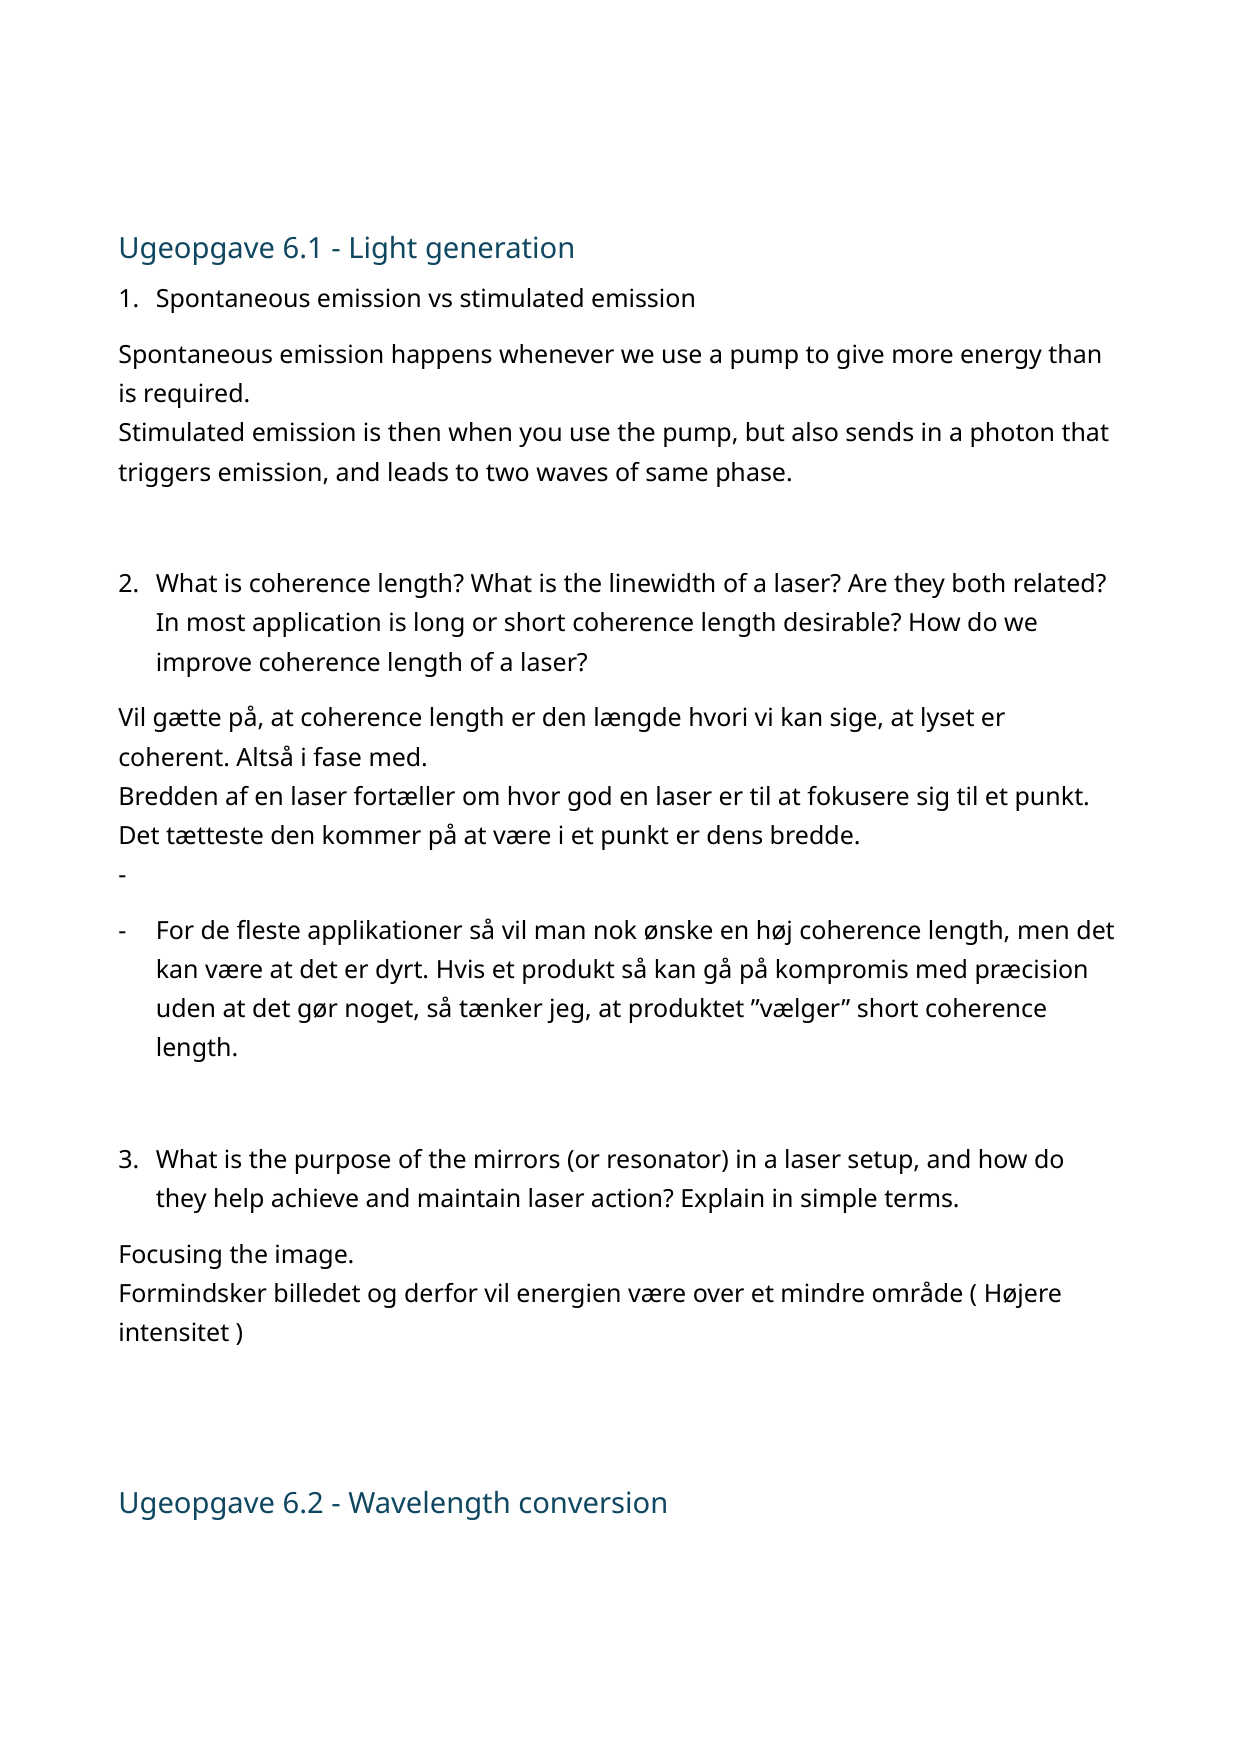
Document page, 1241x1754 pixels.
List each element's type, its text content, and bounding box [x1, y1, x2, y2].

subtitle Ugeopgave 6.1 - Light generation [118, 227, 1122, 267]
list Spontaneous emission vs stimulated emission [118, 281, 1122, 315]
text Vil gætte på, at coherence length er den længde hvori vi kan sige, at lyset er coherent. Altså i fase med. Bredden af en laser fortæller om hvor god en laser er til at fokusere sig til et punkt. Det tætteste den kommer på at være i et punkt er dens bredde. - [118, 700, 1122, 891]
list What is the purpose of the mirrors (or resonator) in a laser setup, and how do they help achieve and maintain laser action? Explain in simple terms. [118, 1142, 1122, 1215]
list What is coherence length? What is the linewidth of a laser? Are they both related? In most application is long or short coherence length desirable? How do we improve coherence length of a laser? [118, 566, 1122, 678]
subtitle Ugeopgave 6.2 - Wavelength conversion [118, 1482, 1122, 1522]
list For de fleste applikationer så vil man nok ønske en høj coherence length, men det kan være at det er dyrt. Hvis et produkt så kan gå på kompromis med præcision uden at det gør noget, så tænker jeg, at produktet ”vælger” short coherence length. [118, 912, 1122, 1064]
text Focusing the image. Formindsker billedet og derfor vil energien være over et mindre område ( Højere intensitet ) [118, 1237, 1122, 1349]
text Spontaneous emission happens whenever we use a pump to give more energy than is required. Stimulated emission is then when you use the pump, but also sends in a photon that triggers emission, and leads to two waves of same phase. [118, 337, 1122, 488]
